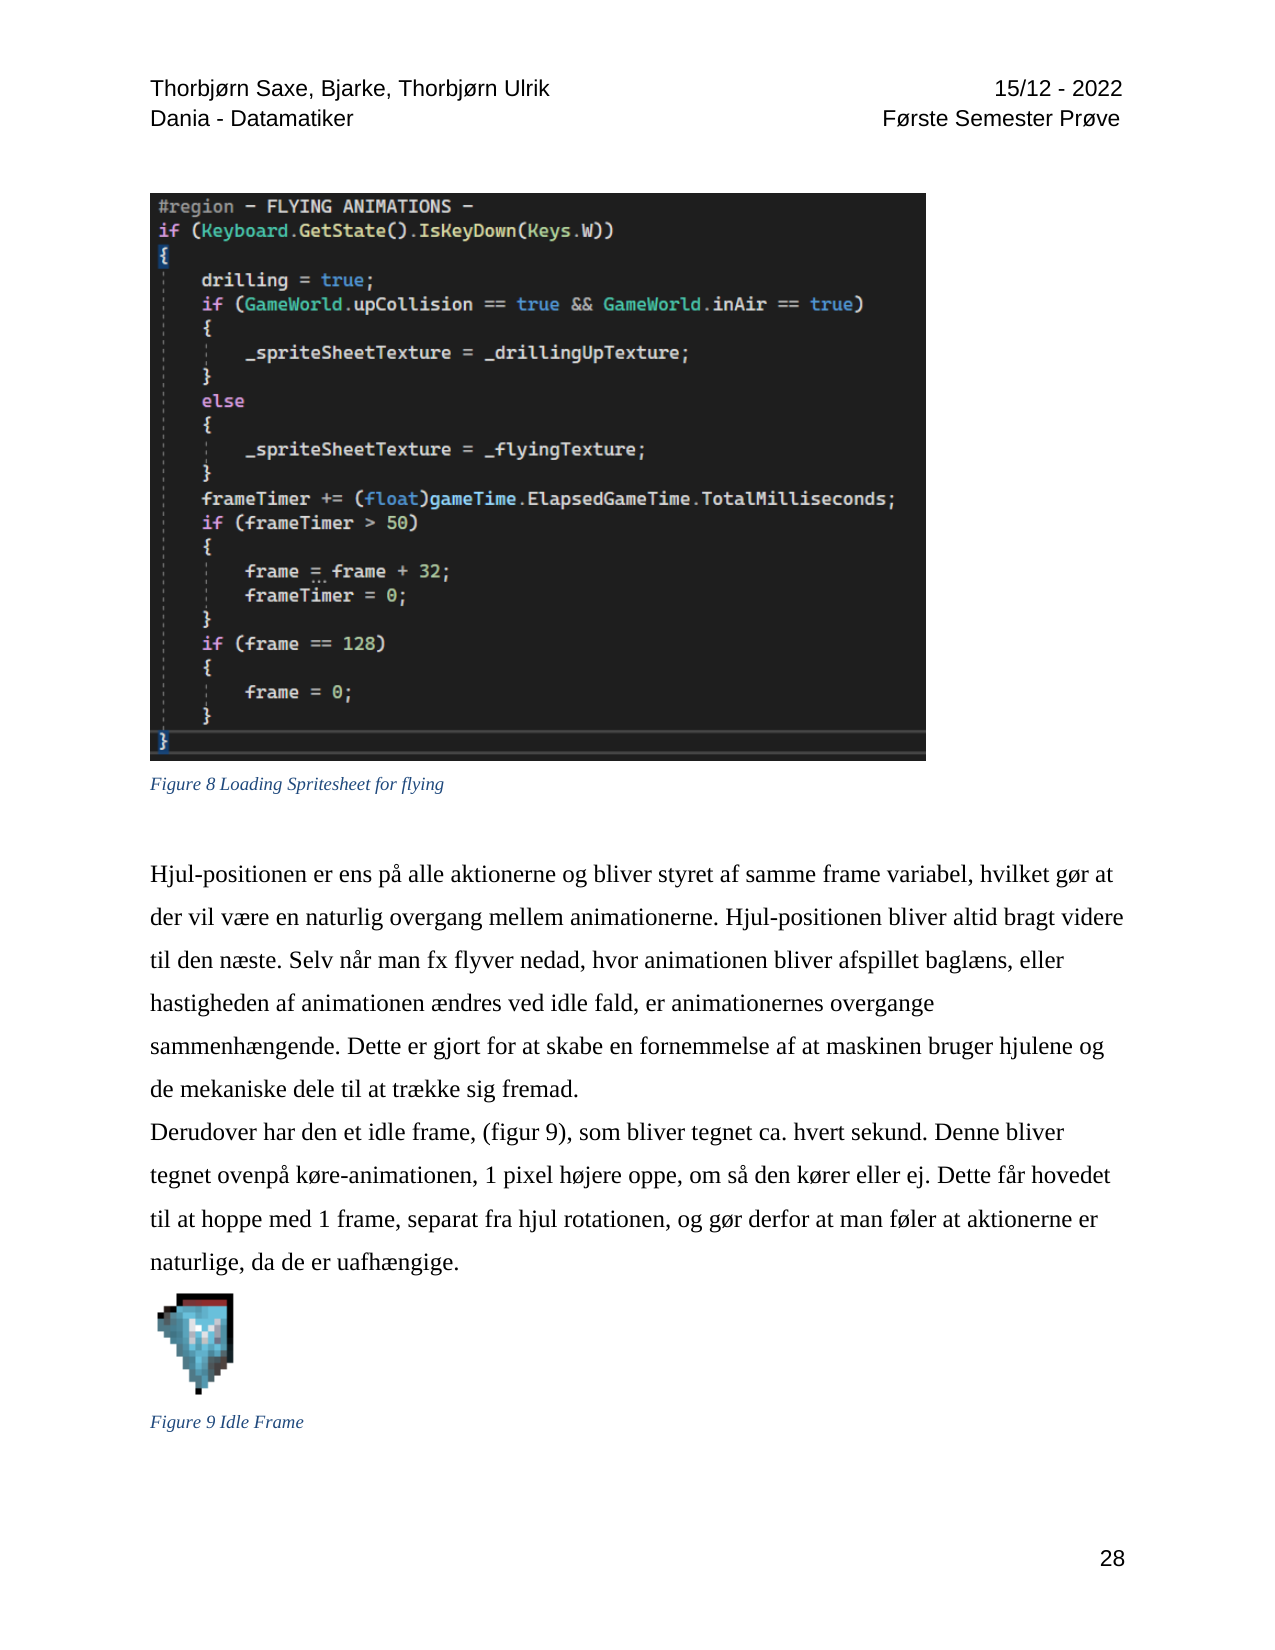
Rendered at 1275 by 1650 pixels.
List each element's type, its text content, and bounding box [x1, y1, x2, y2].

text Figure 8 Loading Spritesheet for flying [150, 773, 1125, 795]
text Figure 9 Idle Frame [150, 1411, 1125, 1432]
picture [150, 1290, 254, 1398]
text Hjul-positionen er ens på alle aktionerne og bliver styret af samme frame variabel, hvilket gør at der vil være en naturlig overgang mellem animationerne. Hjul-positionen bliver altid bragt videre til den næste. Selv når man fx flyver nedad, hvor animationen bliver afspillet baglæns, eller hastigheden af animationen ændres ved idle fald, er animationernes overgange sammenhængende. Dette er gjort for at skabe en fornemmelse af at maskinen bruger hjulene og de mekaniske dele til at trække sig fremad. [150, 859, 1125, 1103]
picture [150, 193, 926, 761]
text Derudover har den et idle frame, (figur 9), som bliver tegnet ca. hvert sekund. Denne bliver tegnet ovenpå køre-animationen, 1 pixel højere oppe, om så den kører eller ej. Dette får hovedet til at hoppe med 1 frame, separat fra hjul rotationen, og gør derfor at man føler at aktionerne er naturlige, da de er uafhængige. [150, 1117, 1125, 1276]
